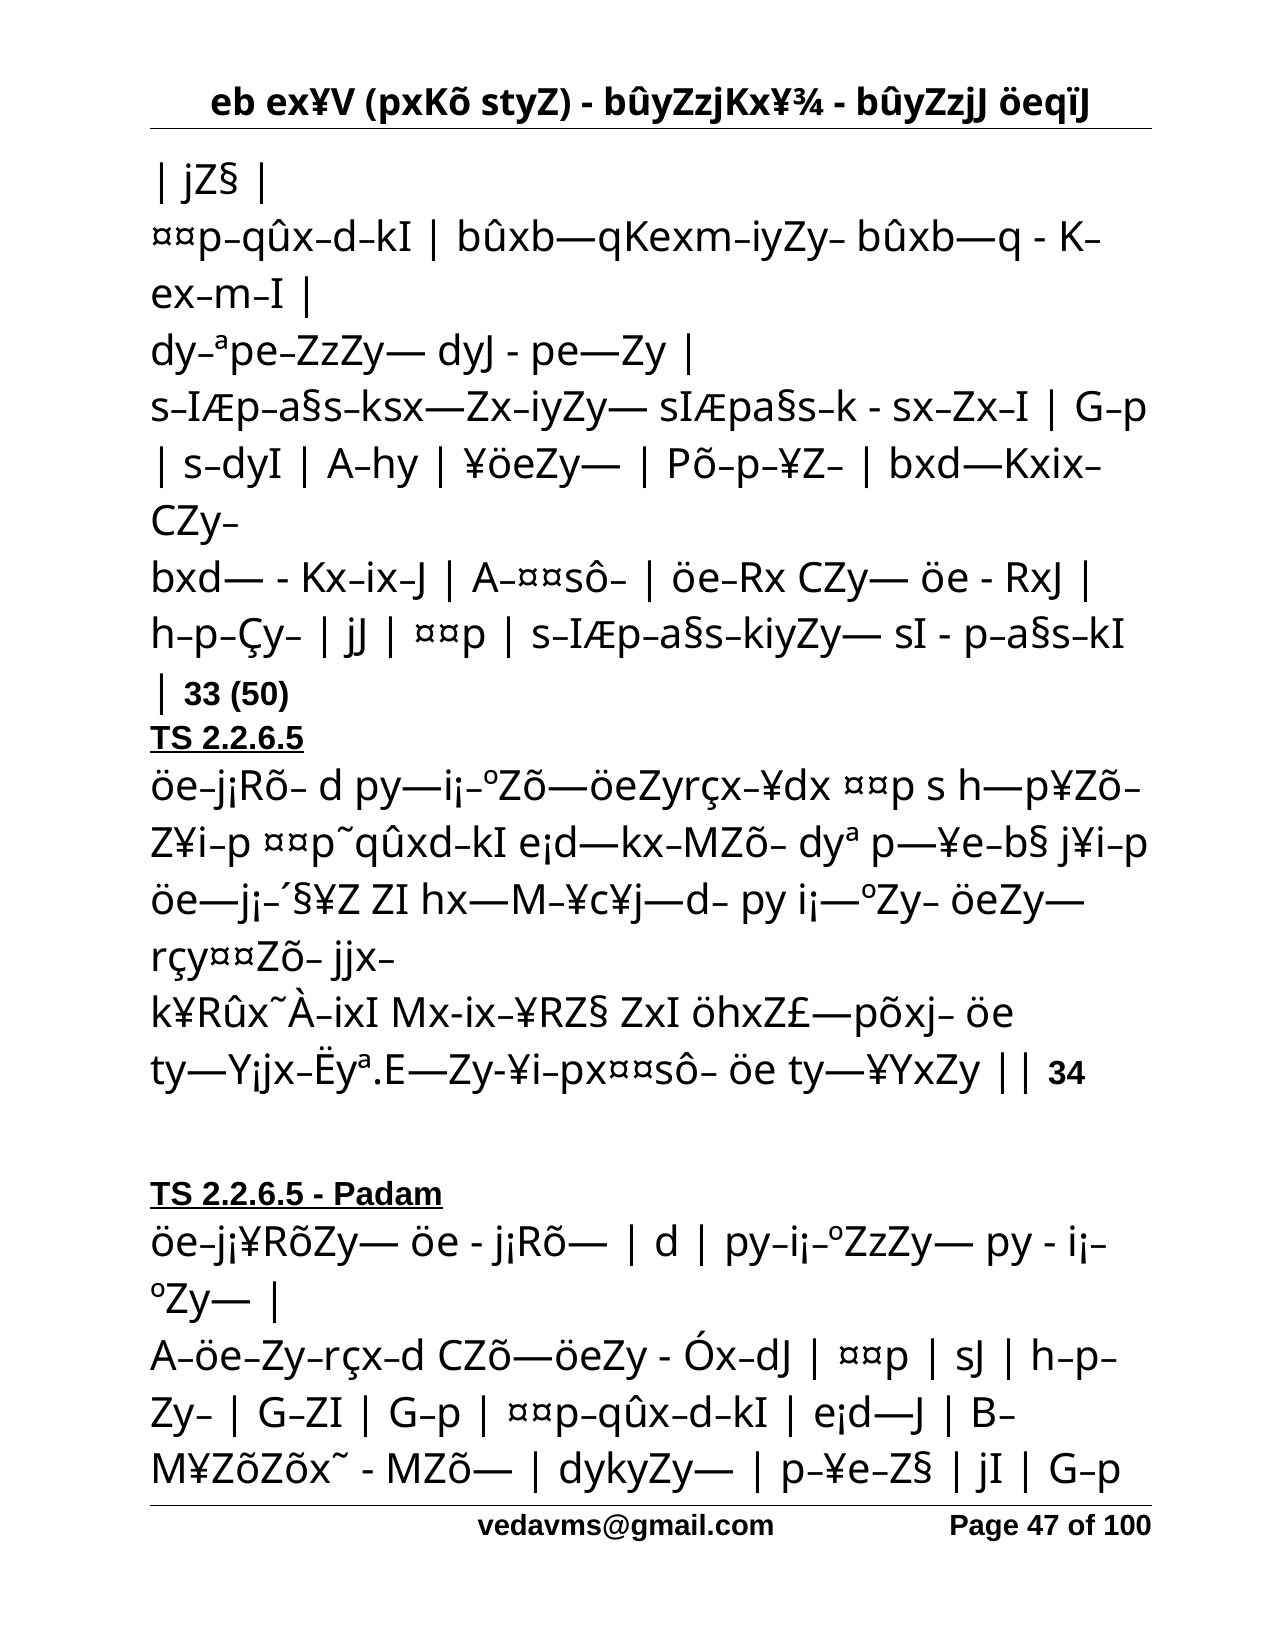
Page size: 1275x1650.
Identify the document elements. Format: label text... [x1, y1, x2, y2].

text dy–ªpe–ZzZy— dyJ - pe—Zy | [150, 320, 1152, 377]
text bxd— - Kx–ix–J | A–¤¤sô– | öe–Rx CZy— öe - RxJ | h–p–Çy– | jJ | ¤¤p | s–IÆp–a§s–kiyZy— sI - p–a§s–kI | 33 (50) [150, 547, 1152, 718]
text ¤¤p–qûx–d–kI | bûxb—qKexm–iyZy– bûxb—q - K–ex–m–I | [150, 207, 1152, 320]
text TS 2.2.6.5 - Padam [150, 1174, 1152, 1212]
text k¥Rûx˜À–ixI Mx-ix–¥RZ§ ZxI öhxZ£—põxj– öe [150, 983, 1152, 1040]
text TS 2.2.6.5 [150, 718, 1208, 756]
text s–IÆp–a§s–kiyZy— sI - p–a§s–kI | R–dZx—jxI | Pk—Zy | Aa— | sJ | c–dx–ªN CZy— cd - A–ªNJ | h–p–Zy–– | jZ§ | [150, 150, 1152, 207]
text ty—Y¡jx–Ëyª.E—Zy-¥i–px¤¤sô– öe ty—¥YxZy || 34 [150, 1040, 1152, 1097]
text s–IÆp–a§s–ksx—Zx–iyZy— sIÆpa§s–k - sx–Zx–I | G–p | s–dyI | A–hy | ¥öeZy— | Põ–p–¥Z– | bxd—Kxix– CZy– [150, 377, 1152, 547]
text öe–j¡¥RõZy— öe - j¡Rõ— | d | py–i¡–ºZzZy— py - i¡–ºZy— | [150, 1212, 1152, 1326]
text öe–j¡Rõ– d py—i¡–ºZõ—öeZyrçx–¥dx ¤¤p s h—p¥Zõ–Z¥i–p ¤¤p˜qûxd–kI e¡d—kx–MZõ– dyª p—¥e–b§ j¥i–p öe—j¡–´§¥Z ZI hx—M–¥c¥j—d– py i¡—ºZy– öeZy—rçy¤¤Zõ– jjx– [150, 756, 1152, 983]
